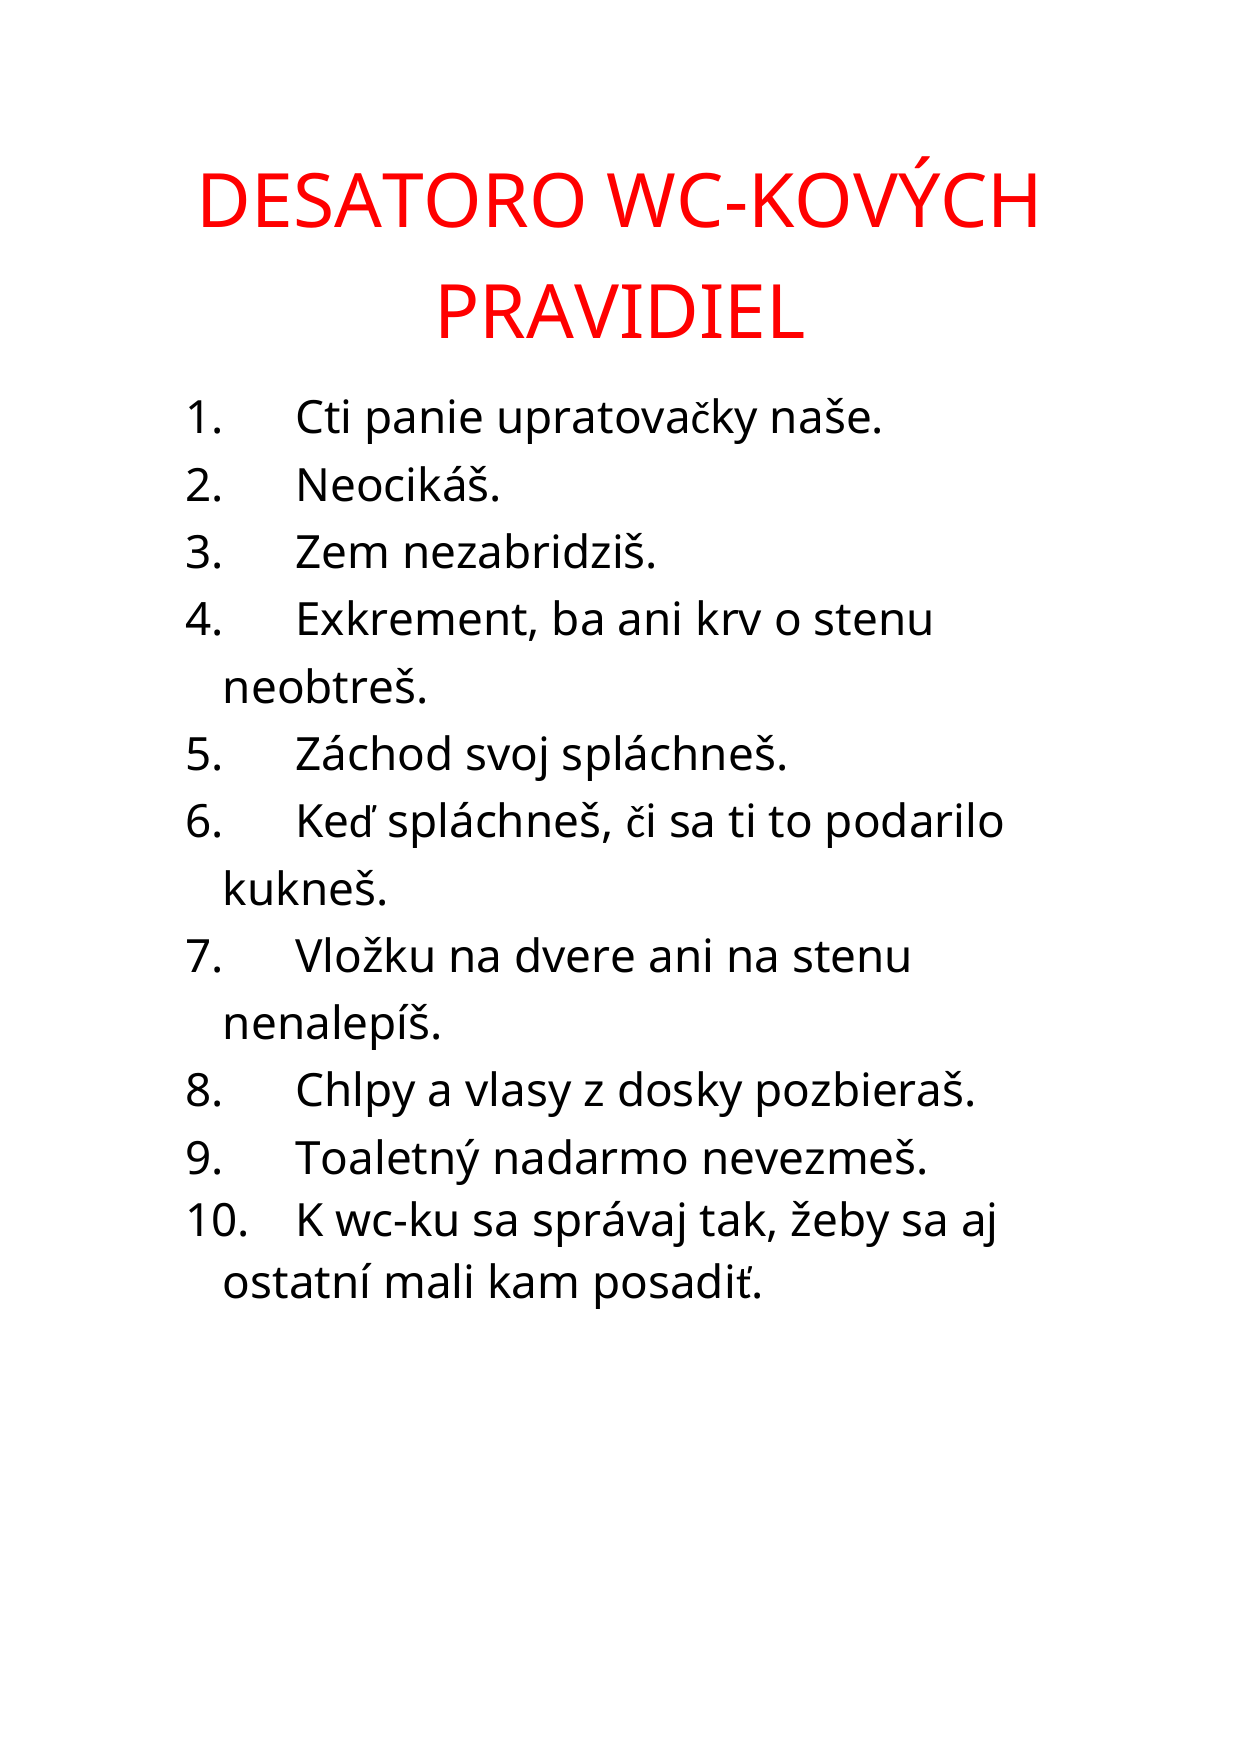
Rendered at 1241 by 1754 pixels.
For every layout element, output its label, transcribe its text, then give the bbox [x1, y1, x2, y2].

list Zem nezabridziš. [185, 519, 1093, 582]
list Neocikáš. [185, 452, 1093, 514]
list Exkrement, ba ani krv o stenu neobtreš. [185, 587, 1093, 716]
list Záchod svoj spláchneš. [185, 721, 1093, 784]
list K wc-ku sa správaj tak, žeby sa aj ostatní mali kam posadiť. [185, 1187, 1093, 1312]
list Keď spláchneš, či sa ti to podarilo kukneš. [185, 789, 1093, 918]
list Vložku na dvere ani na stenu nenalepíš. [185, 923, 1093, 1053]
text DESATORO WC-KOVÝCH PRAVIDIEL [148, 148, 1093, 360]
list Chlpy a vlasy z dosky pozbieraš. [185, 1058, 1093, 1120]
list Toaletný nadarmo nevezmeš. [185, 1125, 1093, 1187]
list Cti panie upratovačky naše. [185, 385, 1093, 447]
